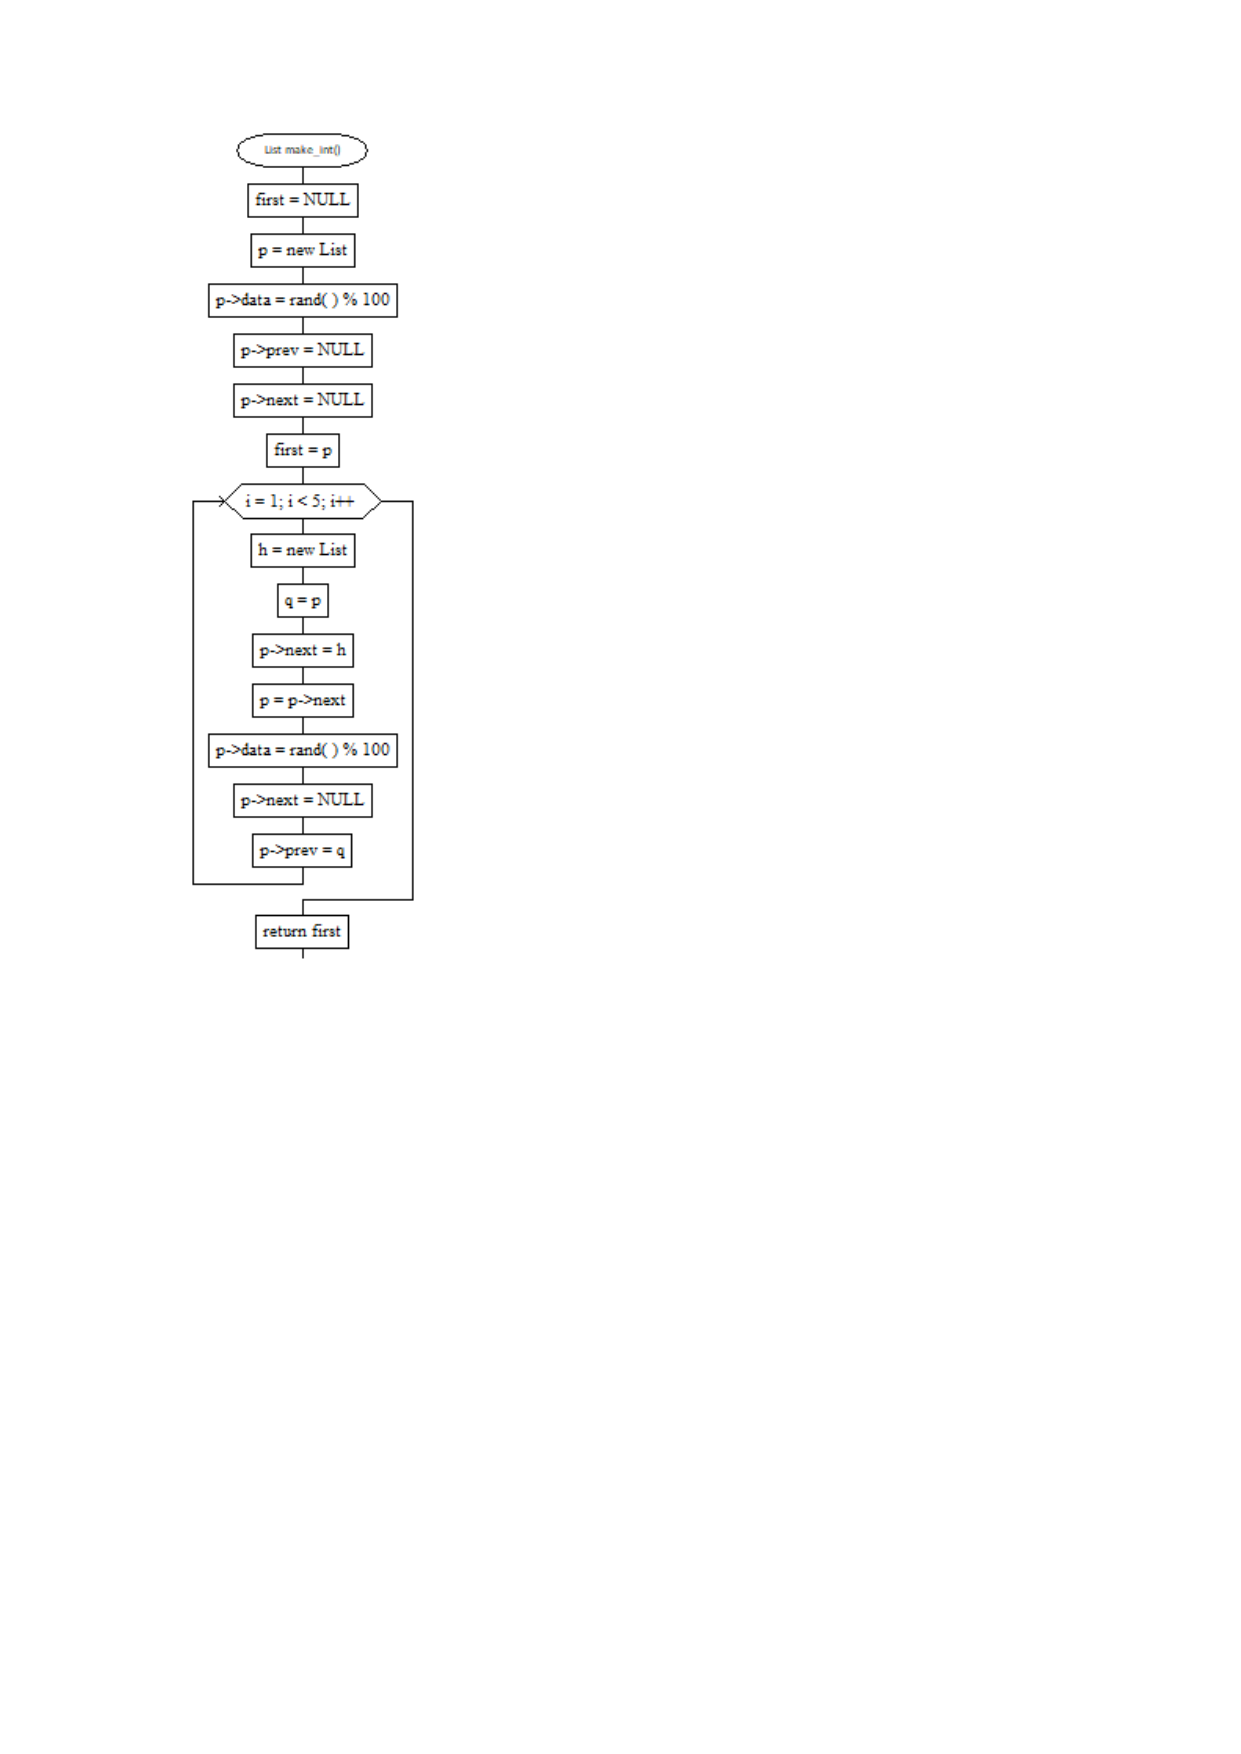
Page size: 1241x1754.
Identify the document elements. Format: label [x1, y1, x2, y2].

picture [177, 118, 428, 1015]
